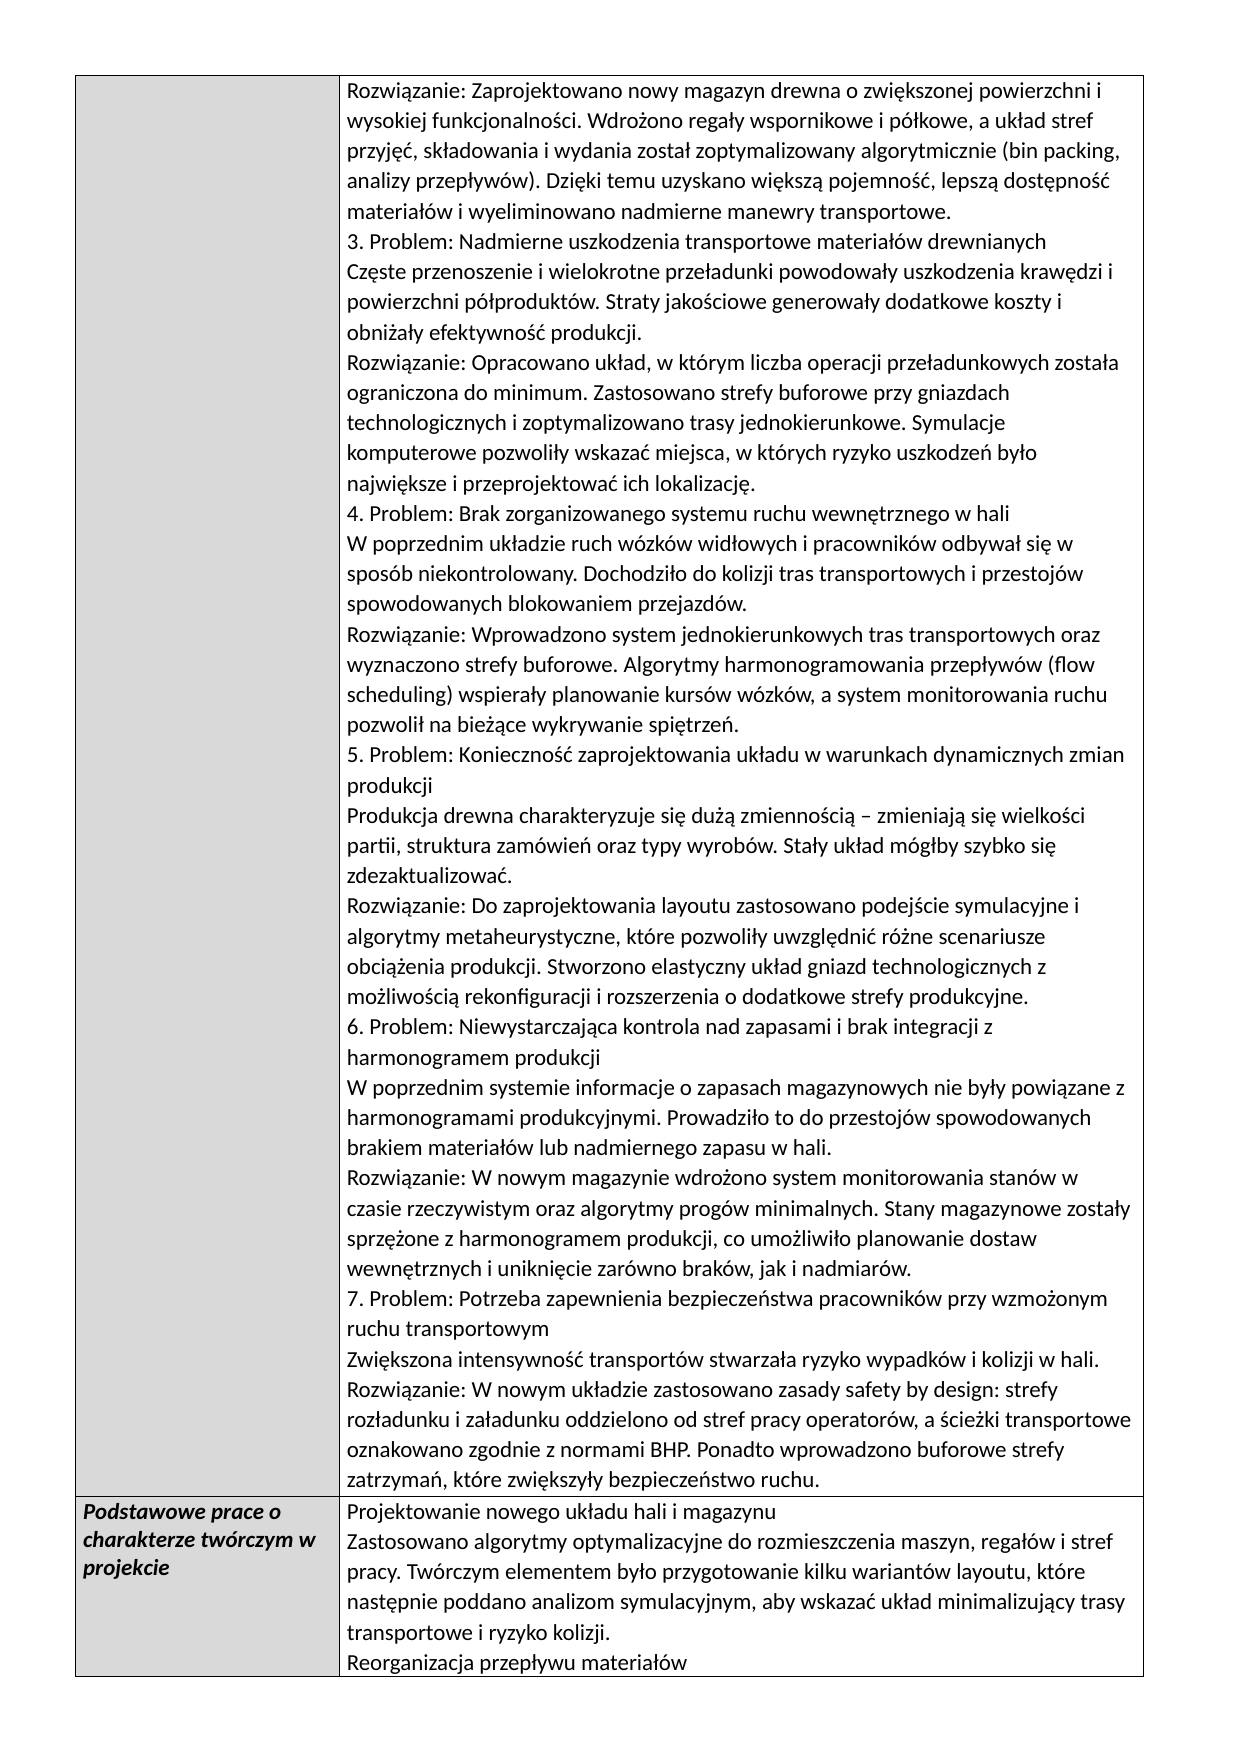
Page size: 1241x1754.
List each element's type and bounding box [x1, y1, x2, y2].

table_cell [76, 76, 339, 1496]
table_cell [340, 1497, 1143, 1676]
table_cell [340, 76, 1143, 1496]
table_cell [76, 1497, 339, 1676]
